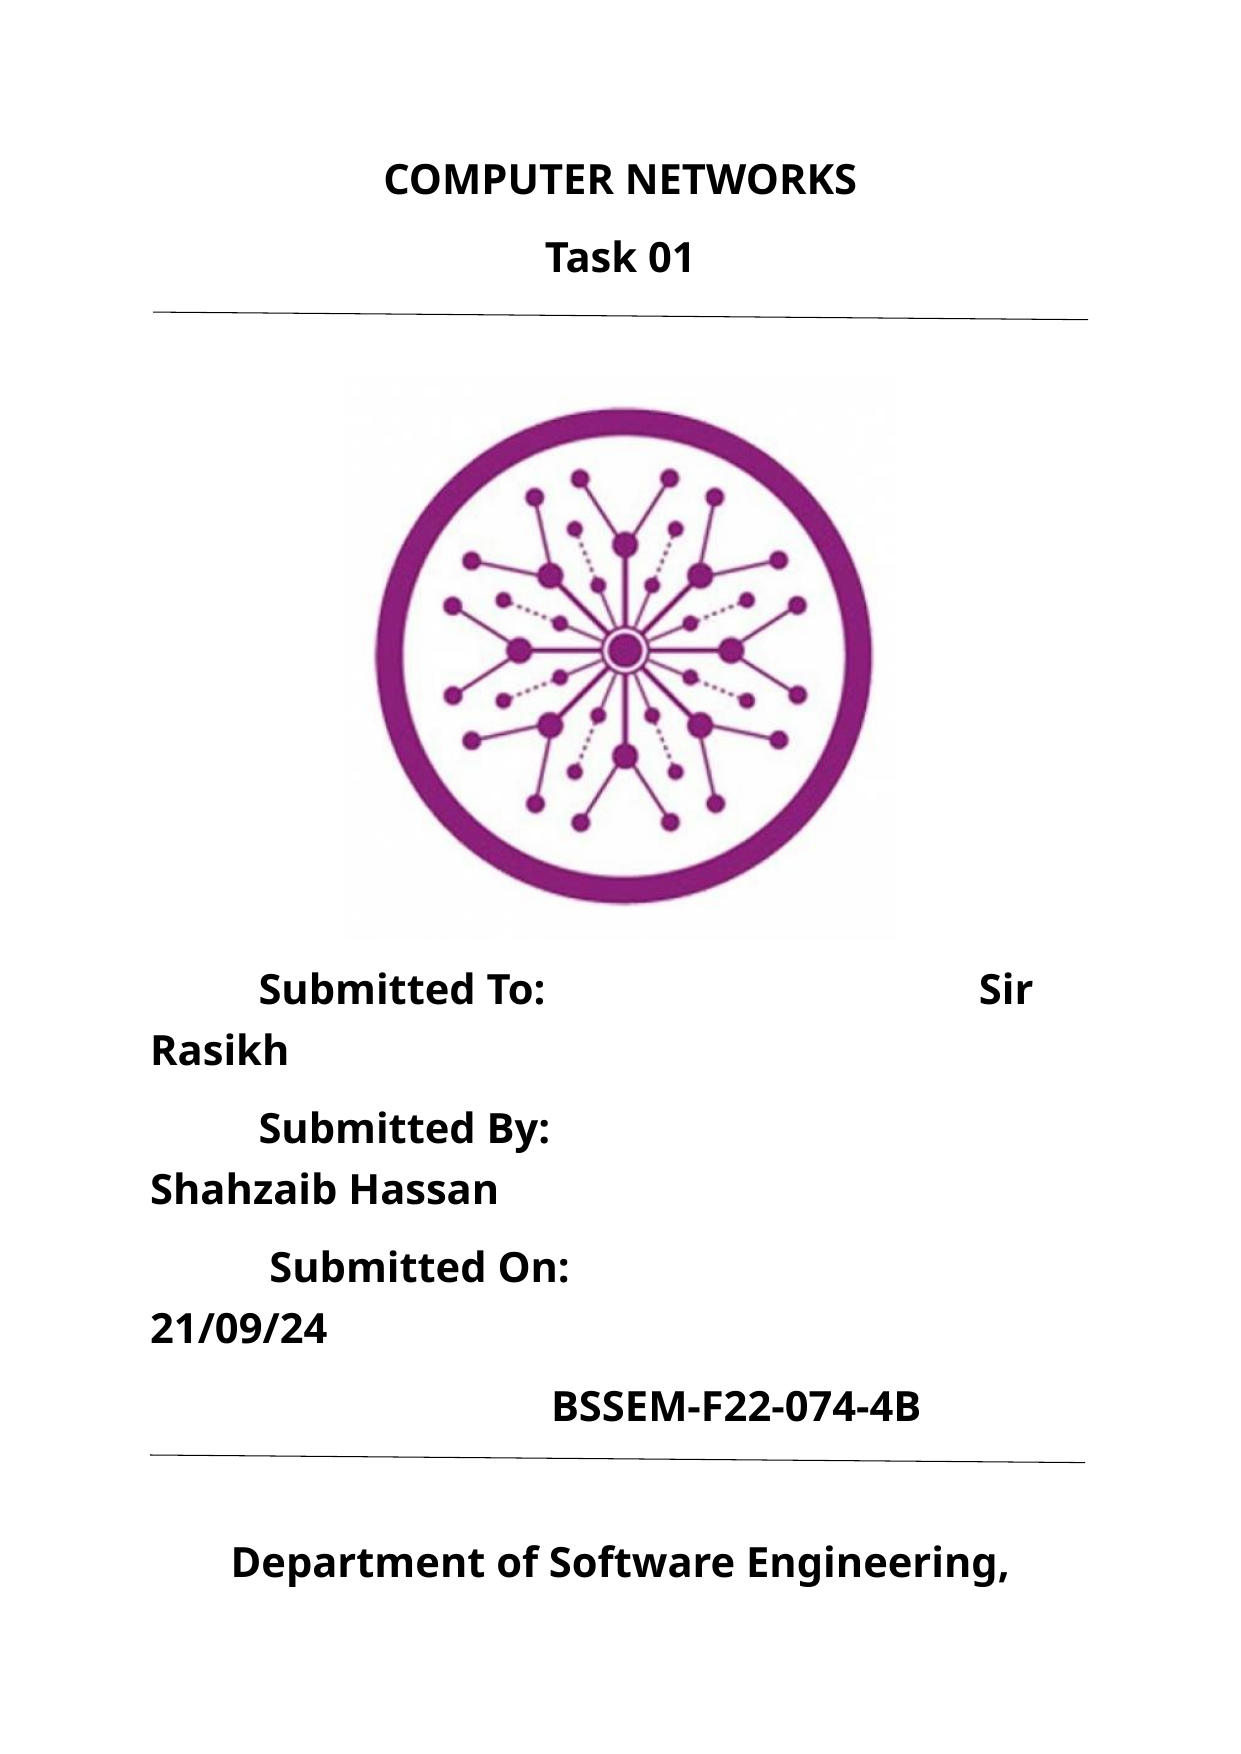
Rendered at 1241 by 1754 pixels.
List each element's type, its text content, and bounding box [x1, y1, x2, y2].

picture [343, 377, 897, 941]
text Submitted To: Sir Rasikh [150, 959, 1090, 1078]
text Submitted By: Shahzaib Hassan [150, 1099, 1090, 1217]
text COMPUTER NETWORKS [150, 150, 1090, 207]
text Department of Software Engineering, [150, 1533, 1090, 1590]
text Task 01 [150, 228, 1090, 285]
text BSSEM-F22-074-4B [150, 1377, 1090, 1434]
text Submitted On: 21/09/24 [150, 1238, 1090, 1356]
